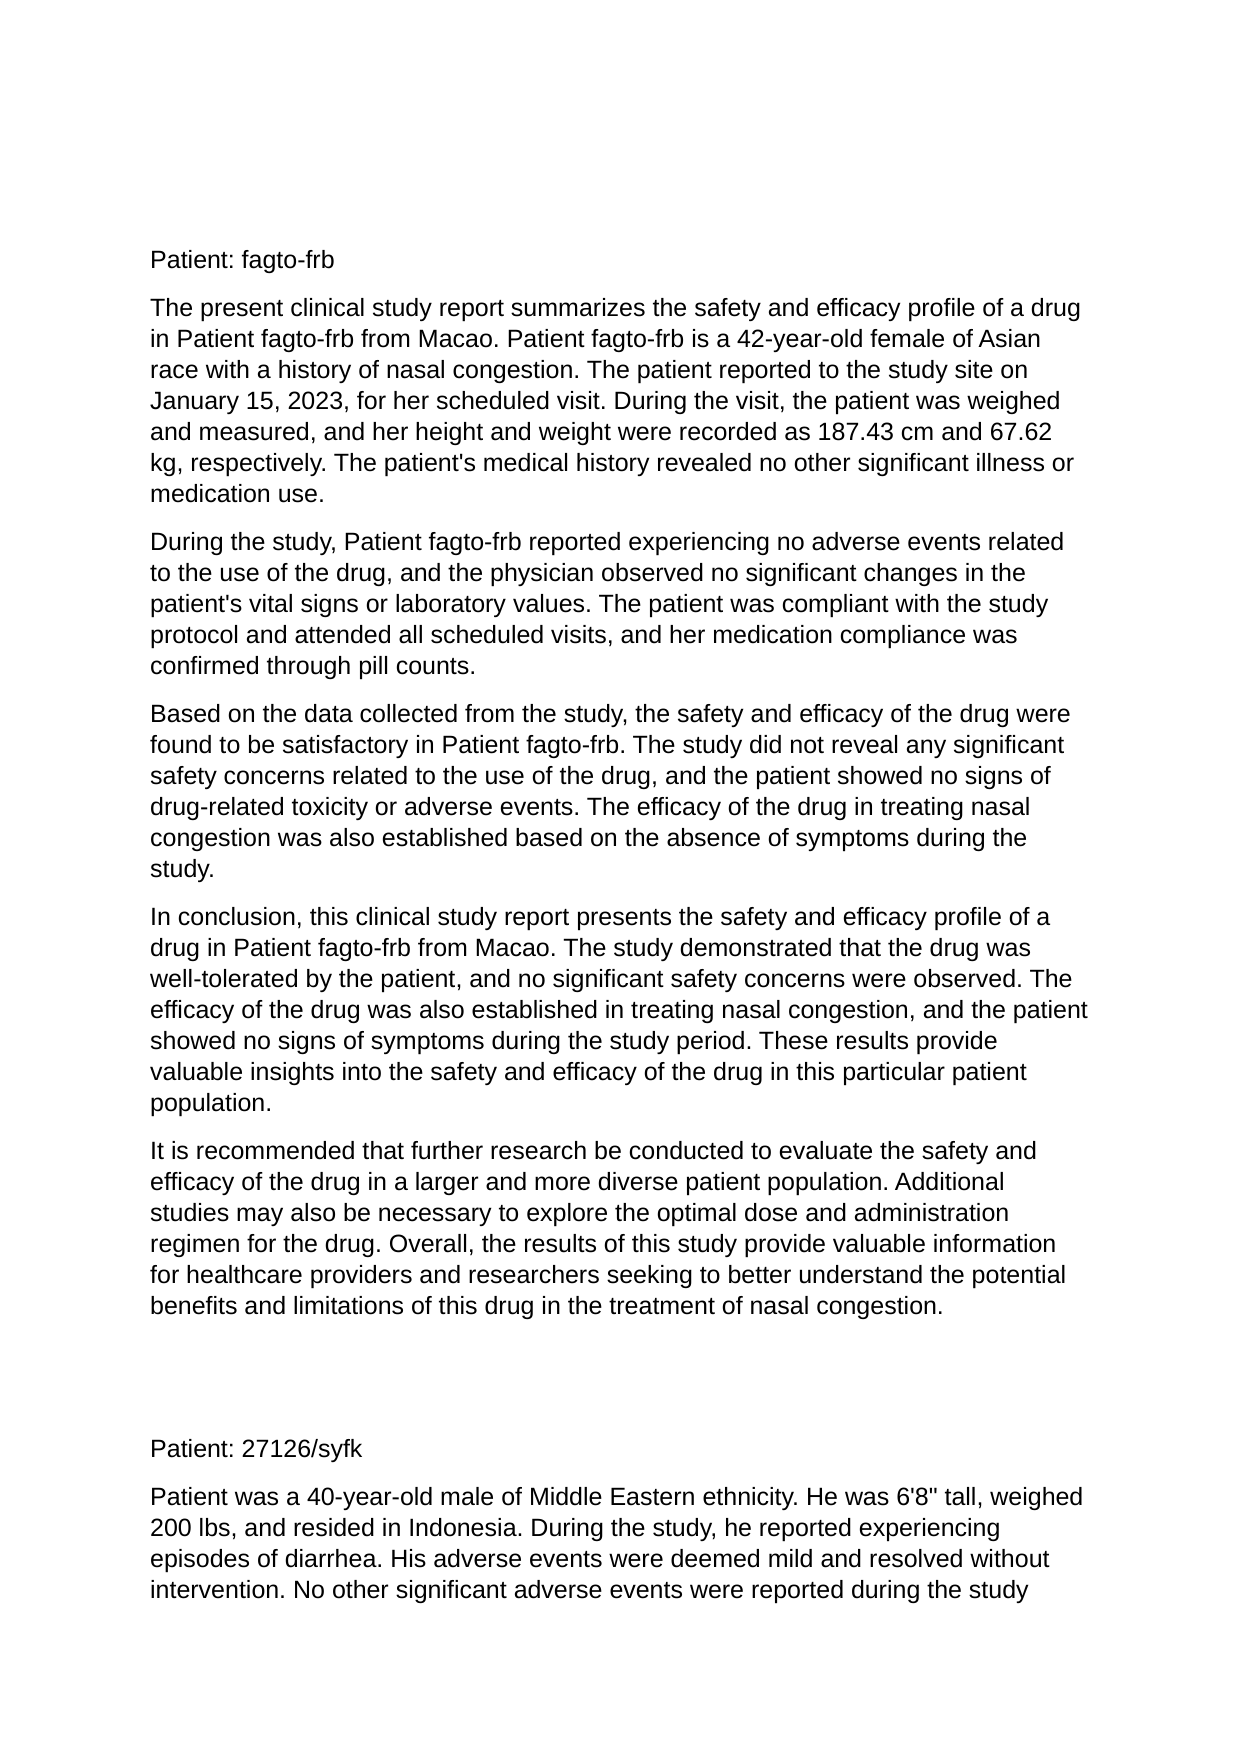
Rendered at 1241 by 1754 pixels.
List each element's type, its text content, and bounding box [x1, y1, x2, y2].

text Based on the data collected from the study, the safety and efficacy of the drug were found to be satisfactory in Patient fagto-frb. The study did not reveal any significant safety concerns related to the use of the drug, and the patient showed no signs of drug-related toxicity or adverse events. The efficacy of the drug in treating nasal congestion was also established based on the absence of symptoms during the study. [150, 699, 1090, 883]
text During the study, Patient fagto-frb reported experiencing no adverse events related to the use of the drug, and the physician observed no significant changes in the patient's vital signs or laboratory values. The patient was compliant with the study protocol and attended all scheduled visits, and her medication compliance was confirmed through pill counts. [150, 527, 1090, 680]
text Patient: fagto-frb [150, 245, 1090, 274]
text The present clinical study report summarizes the safety and efficacy profile of a drug in Patient fagto-frb from Macao. Patient fagto-frb is a 42-year-old female of Asian race with a history of nasal congestion. The patient reported to the study site on January 15, 2023, for her scheduled visit. During the visit, the patient was weighed and measured, and her height and weight were recorded as 187.43 cm and 67.62 kg, respectively. The patient's medical history revealed no other significant illness or medication use. [150, 293, 1090, 508]
text It is recommended that further research be conducted to evaluate the safety and efficacy of the drug in a larger and more diverse patient population. Additional studies may also be necessary to explore the optimal dose and administration regimen for the drug. Overall, the results of this study provide valuable information for healthcare providers and researchers seeking to better understand the potential benefits and limitations of this drug in the treatment of nasal congestion. [150, 1136, 1090, 1320]
text In conclusion, this clinical study report presents the safety and efficacy profile of a drug in Patient fagto-frb from Macao. The study demonstrated that the drug was well-tolerated by the patient, and no significant safety concerns were observed. The efficacy of the drug was also established in treating nasal congestion, and the patient showed no signs of symptoms during the study period. These results provide valuable insights into the safety and efficacy of the drug in this particular patient population. [150, 902, 1090, 1117]
text Patient: 27126/syfk [150, 1434, 1090, 1463]
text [150, 1482, 1090, 1604]
